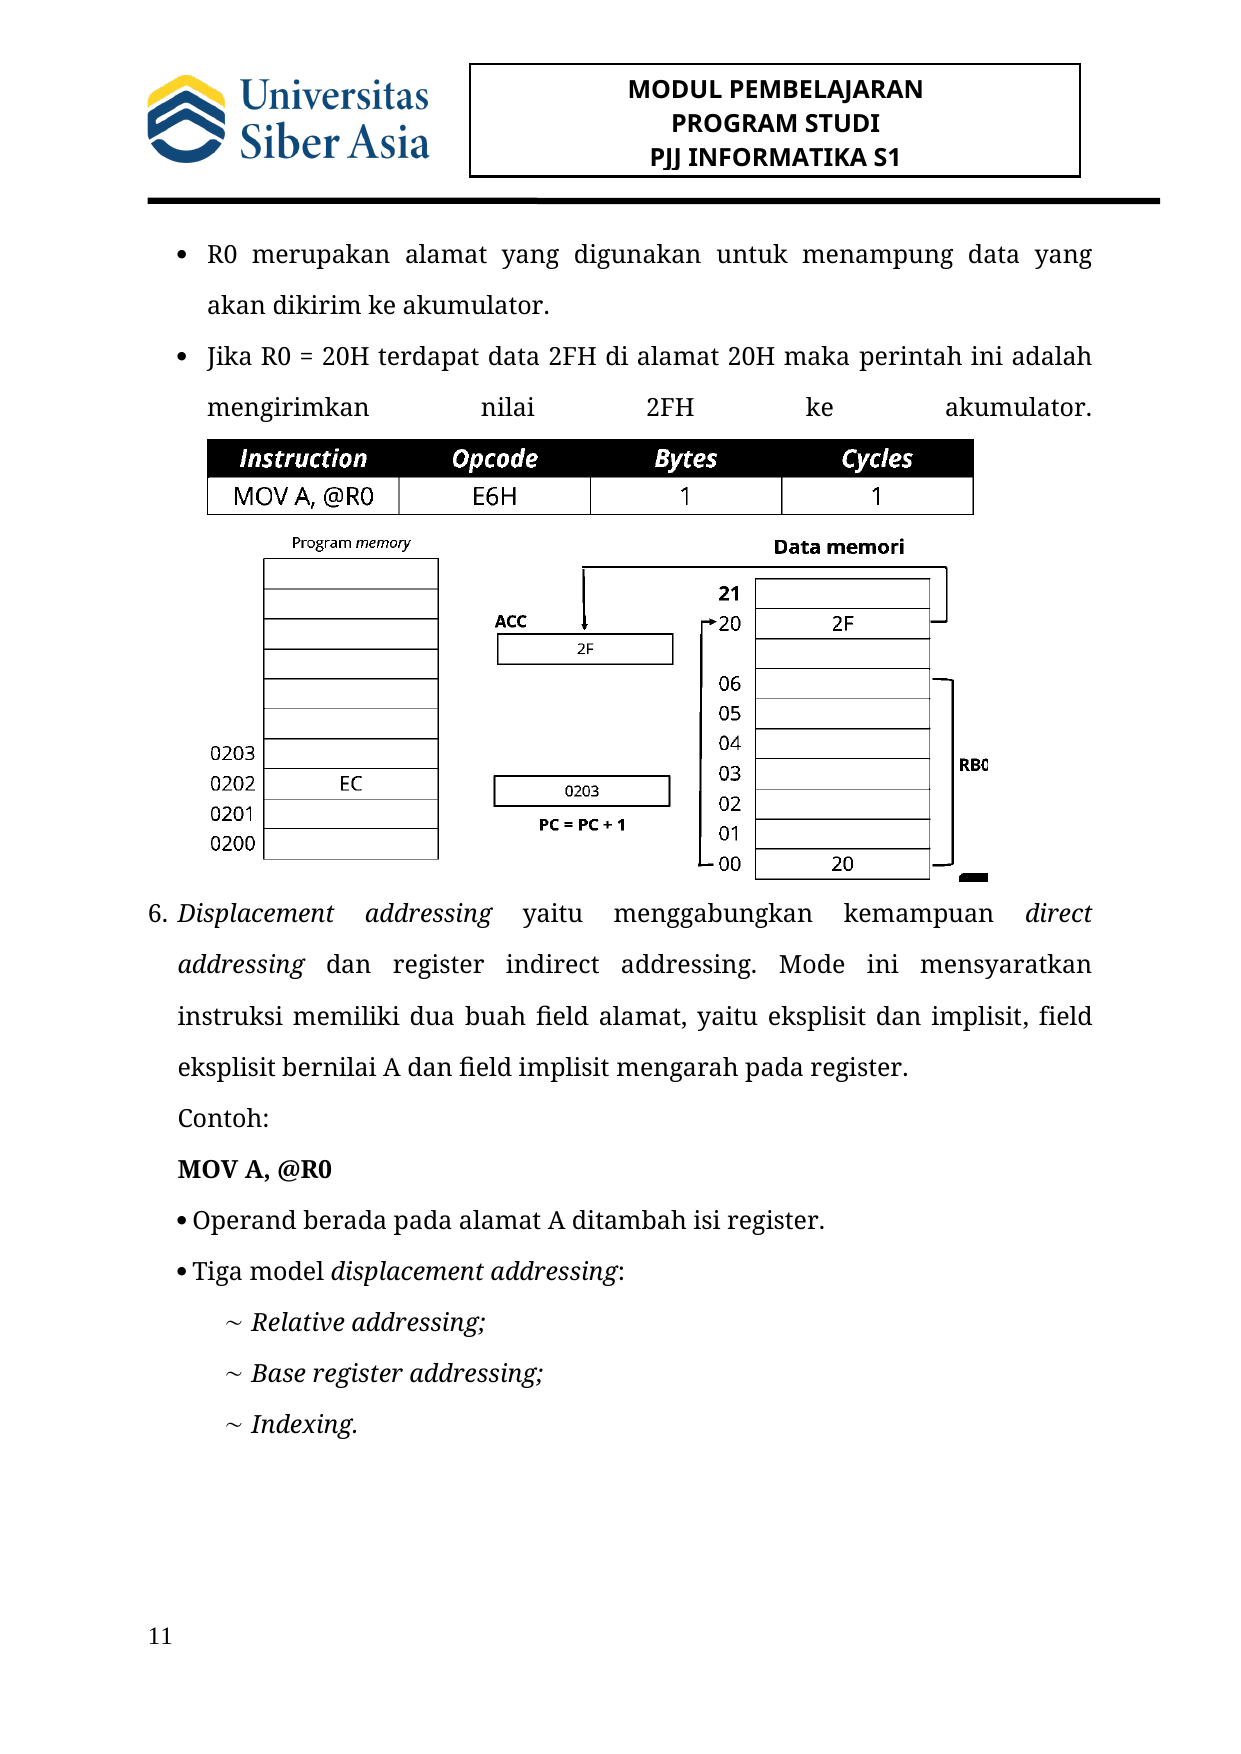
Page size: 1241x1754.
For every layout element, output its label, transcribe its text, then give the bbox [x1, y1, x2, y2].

list Tiga model displacement addressing: [177, 1253, 1092, 1287]
list Contoh: [177, 1100, 1092, 1134]
list Jika R0 = 20H terdapat data 2FH di alamat 20H maka perintah ini adalah mengirimkan nilai 2FH ke akumulator. [177, 338, 1092, 514]
list Base register addressing; [222, 1355, 1092, 1389]
list Displacement addressing yaitu menggabungkan kemampuan direct addressing dan register indirect addressing. Mode ini mensyaratkan instruksi memiliki dua buah field alamat, yaitu eksplisit dan implisit, field eksplisit bernilai A dan field implisit mengarah pada register. [148, 896, 1092, 1083]
list Indexing. [222, 1406, 1092, 1441]
picture [147, 75, 430, 163]
list Operand berada pada alamat A ditambah isi register. [177, 1202, 1092, 1236]
list R0 merupakan alamat yang digunakan untuk menampung data yang akan dikirim ke akumulator. [177, 236, 1092, 321]
list Relative addressing; [222, 1304, 1092, 1338]
list MOV A, @R0 [177, 1151, 1092, 1185]
